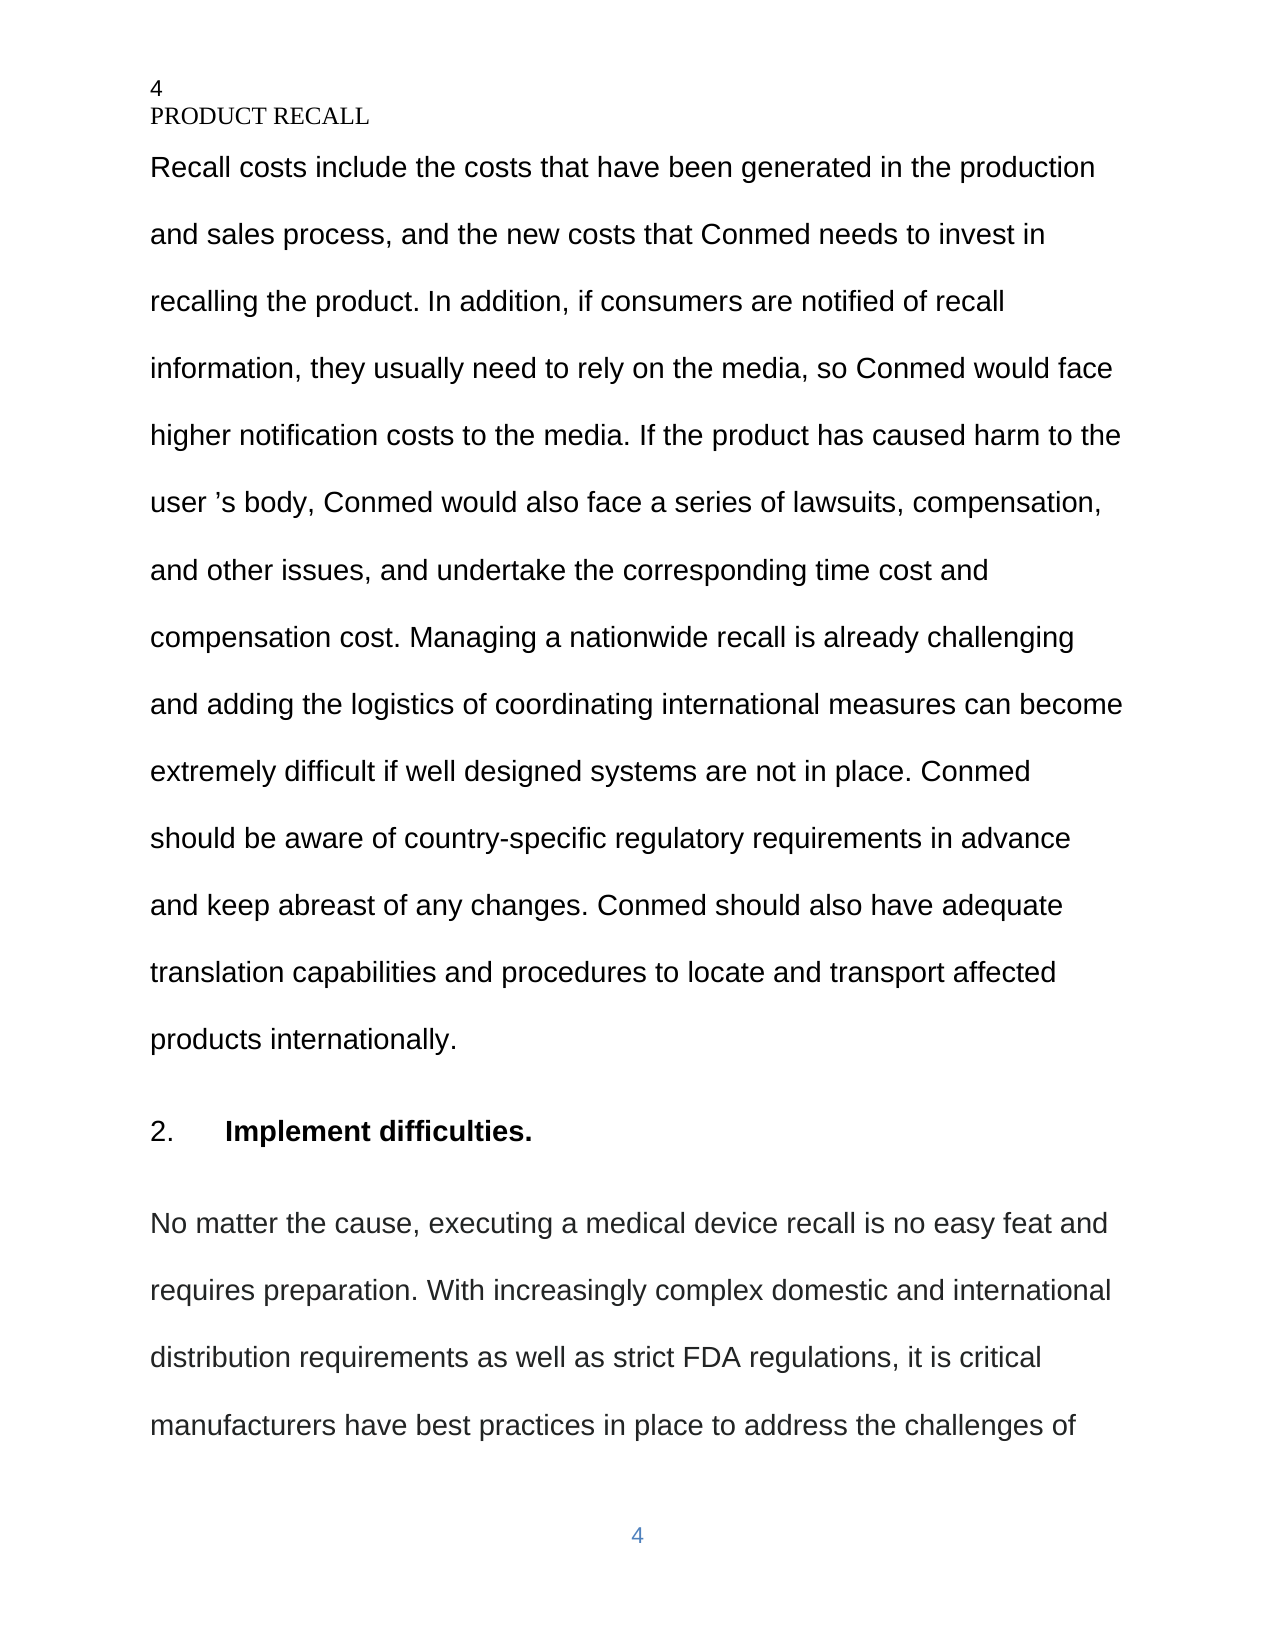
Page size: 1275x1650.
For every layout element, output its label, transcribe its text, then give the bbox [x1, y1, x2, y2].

text Recall costs include the costs that have been generated in the production and sales process, and the new costs that Conmed needs to invest in recalling the product. In addition, if consumers are notified of recall information, they usually need to rely on the media, so Conmed would face higher notification costs to the media. If the product has caused harm to the user ’s body, Conmed would also face a series of lawsuits, compensation, and other issues, and undertake the corresponding time cost and compensation cost. Managing a nationwide recall is already challenging and adding the logistics of coordinating international measures can become extremely difficult if well designed systems are not in place. Conmed should be aware of country-specific regulatory requirements in advance and keep abreast of any changes. Conmed should also have adequate translation capabilities and procedures to locate and transport affected products internationally. [150, 150, 1125, 1056]
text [150, 1206, 1125, 1441]
text 2. Implement difficulties. [150, 1114, 1125, 1148]
